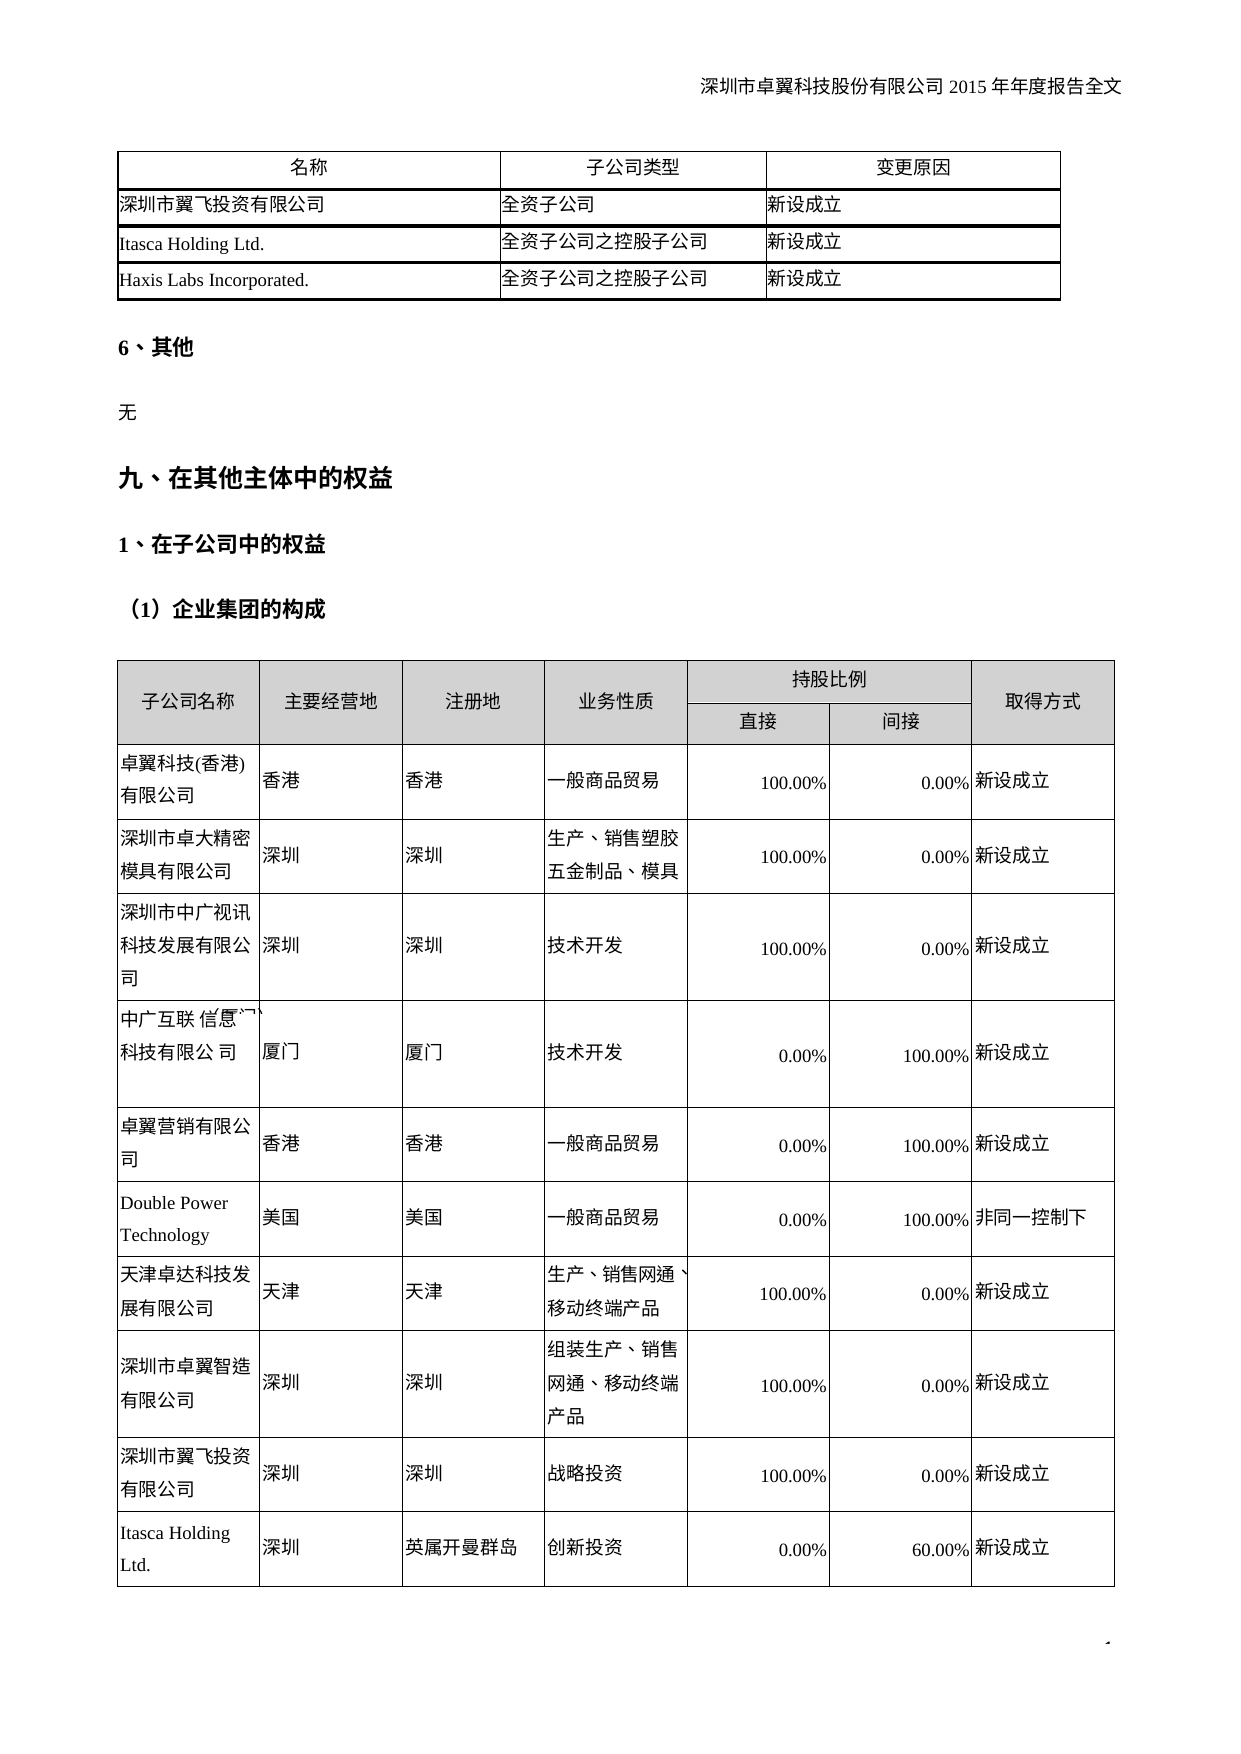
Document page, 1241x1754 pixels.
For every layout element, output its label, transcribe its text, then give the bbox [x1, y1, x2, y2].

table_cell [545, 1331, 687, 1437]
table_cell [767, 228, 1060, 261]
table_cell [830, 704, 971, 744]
text 无 [118, 399, 1122, 424]
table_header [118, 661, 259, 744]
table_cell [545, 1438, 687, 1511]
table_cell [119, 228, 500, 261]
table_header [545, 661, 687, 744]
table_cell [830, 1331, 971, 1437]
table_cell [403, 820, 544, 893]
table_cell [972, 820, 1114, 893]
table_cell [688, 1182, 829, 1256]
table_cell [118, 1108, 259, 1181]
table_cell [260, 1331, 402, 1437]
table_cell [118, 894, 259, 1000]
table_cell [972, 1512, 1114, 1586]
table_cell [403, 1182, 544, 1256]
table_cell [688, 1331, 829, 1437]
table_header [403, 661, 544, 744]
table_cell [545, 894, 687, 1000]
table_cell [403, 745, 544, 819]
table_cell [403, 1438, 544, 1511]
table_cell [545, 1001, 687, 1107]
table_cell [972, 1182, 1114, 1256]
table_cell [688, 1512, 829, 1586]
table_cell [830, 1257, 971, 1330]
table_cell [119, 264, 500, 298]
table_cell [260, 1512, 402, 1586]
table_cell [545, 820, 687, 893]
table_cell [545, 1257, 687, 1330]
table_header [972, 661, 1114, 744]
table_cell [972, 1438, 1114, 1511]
subtitle 九、在其他主体中的权益 [118, 460, 1122, 494]
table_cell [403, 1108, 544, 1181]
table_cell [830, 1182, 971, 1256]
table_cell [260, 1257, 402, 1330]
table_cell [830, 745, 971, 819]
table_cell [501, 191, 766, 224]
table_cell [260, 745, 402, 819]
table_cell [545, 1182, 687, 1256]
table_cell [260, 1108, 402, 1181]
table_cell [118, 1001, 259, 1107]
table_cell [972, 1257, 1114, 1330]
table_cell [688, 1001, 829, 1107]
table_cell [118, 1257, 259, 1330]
subtitle 6、其他 [118, 332, 1122, 362]
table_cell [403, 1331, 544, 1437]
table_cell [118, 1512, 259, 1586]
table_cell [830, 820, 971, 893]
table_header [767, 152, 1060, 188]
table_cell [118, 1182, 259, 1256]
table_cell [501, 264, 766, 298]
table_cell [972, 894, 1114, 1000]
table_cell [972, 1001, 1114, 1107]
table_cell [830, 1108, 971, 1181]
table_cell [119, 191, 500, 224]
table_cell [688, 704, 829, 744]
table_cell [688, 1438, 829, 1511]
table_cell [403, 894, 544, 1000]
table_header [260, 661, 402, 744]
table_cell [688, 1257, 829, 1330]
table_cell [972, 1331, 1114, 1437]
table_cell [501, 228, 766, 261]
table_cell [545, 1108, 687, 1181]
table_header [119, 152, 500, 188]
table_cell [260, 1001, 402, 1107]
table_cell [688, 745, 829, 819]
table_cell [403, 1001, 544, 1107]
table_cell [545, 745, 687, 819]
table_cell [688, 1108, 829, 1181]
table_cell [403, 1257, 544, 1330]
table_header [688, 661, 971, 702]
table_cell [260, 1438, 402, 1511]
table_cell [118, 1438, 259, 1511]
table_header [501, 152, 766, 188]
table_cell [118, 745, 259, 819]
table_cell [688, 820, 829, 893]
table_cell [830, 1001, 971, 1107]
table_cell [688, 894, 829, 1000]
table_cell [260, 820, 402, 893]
subtitle 1、在子公司中的权益 [118, 529, 1122, 559]
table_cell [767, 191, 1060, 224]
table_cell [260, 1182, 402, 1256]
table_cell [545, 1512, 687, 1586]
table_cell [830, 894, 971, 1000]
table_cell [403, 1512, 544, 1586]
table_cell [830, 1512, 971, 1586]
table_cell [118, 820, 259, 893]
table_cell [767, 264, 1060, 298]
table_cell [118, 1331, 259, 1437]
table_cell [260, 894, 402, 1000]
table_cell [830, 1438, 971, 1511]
subtitle （1）企业集团的构成 [118, 594, 1122, 624]
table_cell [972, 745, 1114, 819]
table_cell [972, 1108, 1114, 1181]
